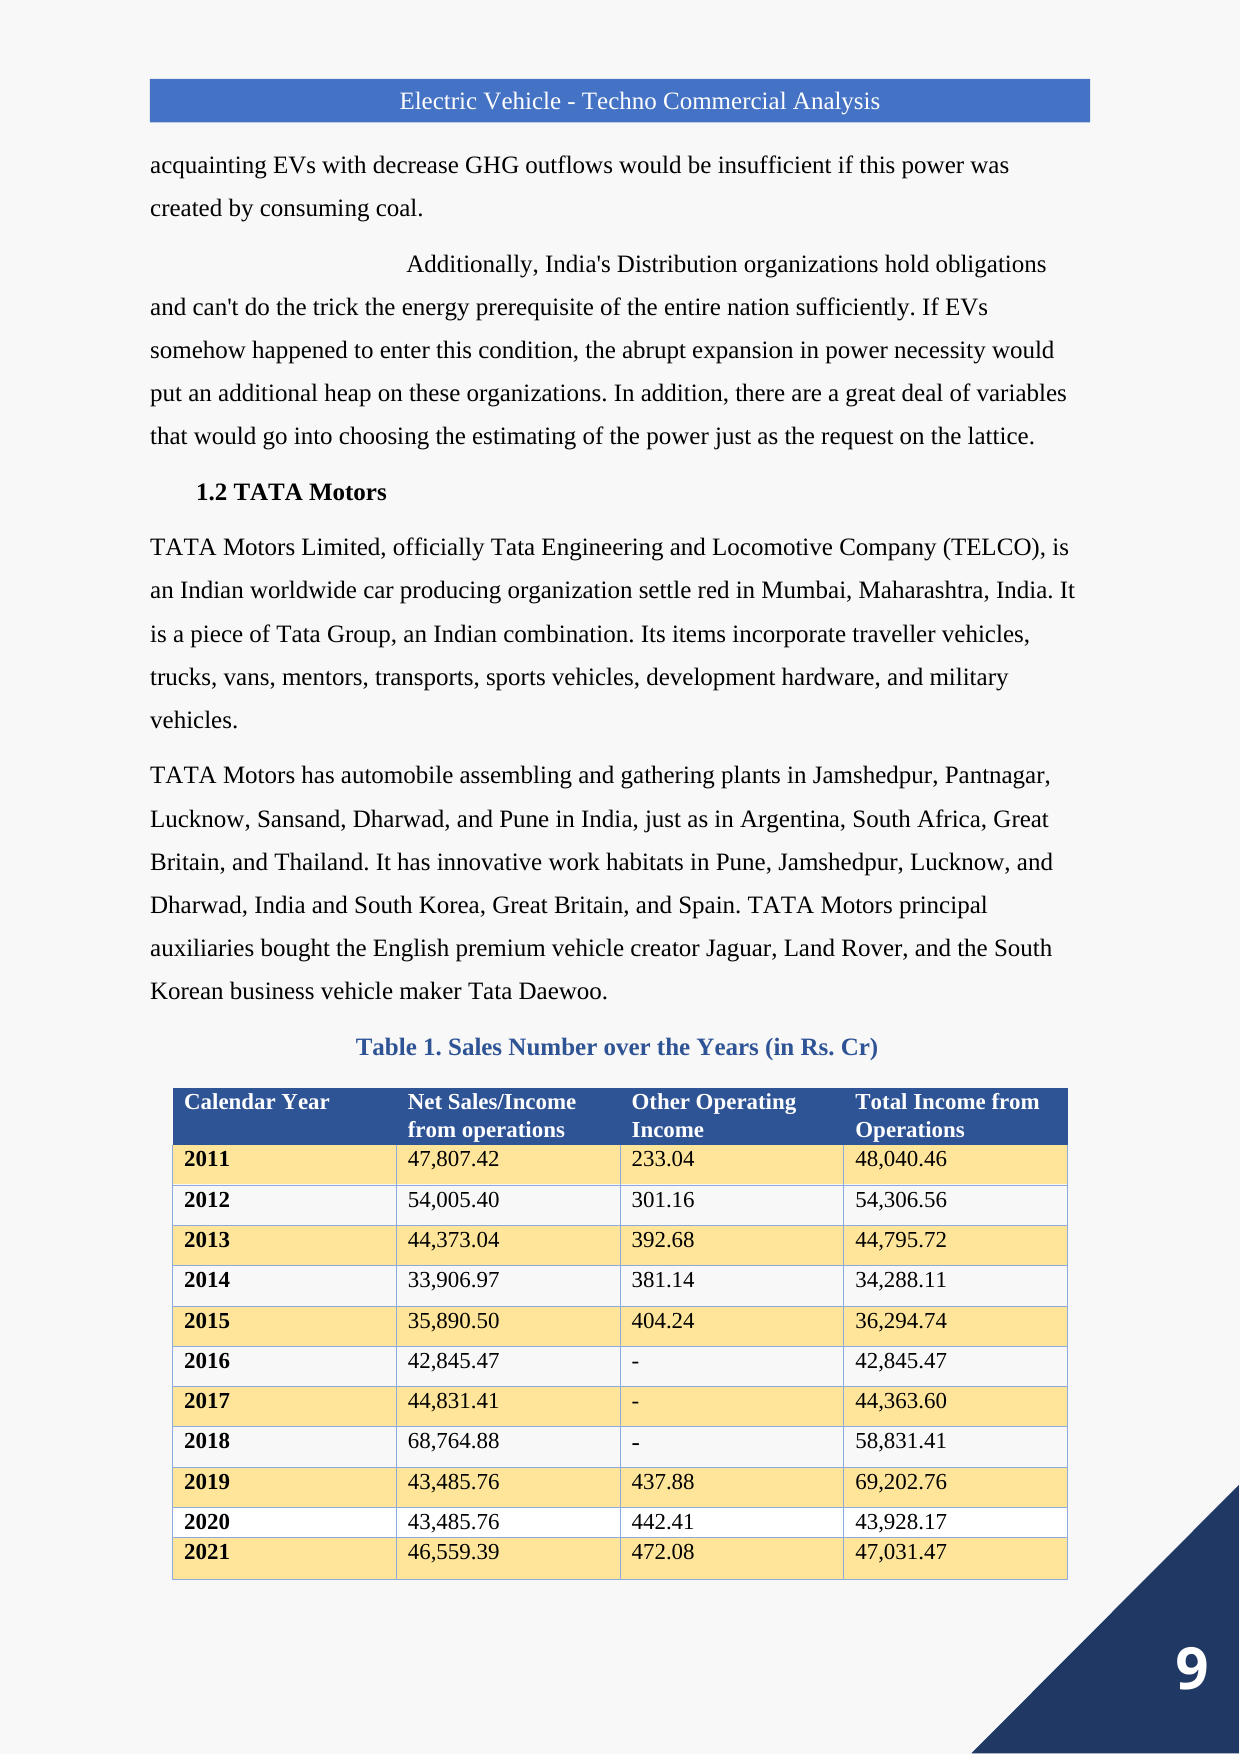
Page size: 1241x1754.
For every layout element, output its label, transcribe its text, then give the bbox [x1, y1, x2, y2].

table_cell 44,795.72 [844, 1226, 1067, 1265]
text TATA Motors Limited, officially Tata Engineering and Locomotive Company (TELCO), is an Indian worldwide car producing organization settle red in Mumbai, Maharashtra, India. It is a piece of Tata Group, an Indian combination. Its items incorporate traveller vehicles, trucks, vans, mentors, transports, sports vehicles, development hardware, and military vehicles. [150, 532, 1084, 734]
table_cell 301.16 [621, 1186, 843, 1225]
table_cell 58,831.41 [844, 1427, 1067, 1467]
table_cell 2013 [173, 1226, 396, 1265]
table_cell 54,005.40 [397, 1186, 620, 1225]
table_cell 44,373.04 [397, 1226, 620, 1265]
table_cell 437.88 [621, 1468, 843, 1507]
table_cell 233.04 [621, 1145, 843, 1184]
table_cell 33,906.97 [397, 1266, 620, 1306]
table_cell 54,306.56 [844, 1186, 1067, 1225]
table_cell 2012 [173, 1186, 396, 1225]
text Table 1. Sales Number over the Years (in Rs. Cr) [150, 1032, 1084, 1061]
table_cell 47,031.47 [844, 1538, 1067, 1579]
table_cell 2019 [173, 1468, 396, 1507]
table_cell 381.14 [621, 1266, 843, 1306]
table_cell 392.68 [621, 1226, 843, 1265]
text TATA Motors has automobile assembling and gathering plants in Jamshedpur, Pantnagar, Lucknow, Sansand, Dharwad, and Pune in India, just as in Argentina, South Africa, Great Britain, and Thailand. It has innovative work habitats in Pune, Jamshedpur, Lucknow, and Dharwad, India and South Korea, Great Britain, and Spain. TATA Motors principal auxiliaries bought the English premium vehicle creator Jaguar, Land Rover, and the South Korean business vehicle maker Tata Daewoo. [150, 761, 1084, 1005]
list TATA Motors [196, 477, 1084, 506]
table_cell 47,807.42 [397, 1145, 620, 1184]
table_cell 46,559.39 [397, 1538, 620, 1579]
table_cell 42,845.47 [397, 1347, 620, 1386]
table_cell 2016 [173, 1347, 396, 1386]
table_cell 34,288.11 [844, 1266, 1067, 1306]
table_cell 44,831.41 [397, 1387, 620, 1426]
table_cell 2021 [173, 1538, 396, 1579]
table_header Calendar Year [173, 1088, 396, 1145]
table_cell 2014 [173, 1266, 396, 1306]
table_cell - [621, 1387, 843, 1426]
table_cell 35,890.50 [397, 1307, 620, 1346]
table_header Other Operating Income [620, 1088, 844, 1145]
table_cell 2011 [173, 1145, 396, 1184]
table_cell 2017 [173, 1387, 396, 1426]
table_cell - [621, 1347, 843, 1386]
table_cell 48,040.46 [844, 1145, 1067, 1184]
table_header Total Income from Operations [844, 1088, 1068, 1145]
table_header Net Sales/Income from operations [396, 1088, 620, 1145]
table_cell 2018 [173, 1427, 396, 1467]
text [150, 150, 1084, 222]
table_cell 69,202.76 [844, 1468, 1067, 1507]
table_cell 472.08 [621, 1538, 843, 1579]
table_cell 68,764.88 [397, 1427, 620, 1467]
table_cell 43,485.76 [397, 1468, 620, 1507]
table_cell 2020 [173, 1508, 396, 1537]
table_cell 44,363.60 [844, 1387, 1067, 1426]
table_cell 42,845.47 [844, 1347, 1067, 1386]
table_cell - [621, 1427, 843, 1467]
table_cell 43,928.17 [844, 1508, 1067, 1537]
table_cell 442.41 [621, 1508, 843, 1537]
table_cell 36,294.74 [844, 1307, 1067, 1346]
table_cell 43,485.76 [397, 1508, 620, 1537]
table_cell 2015 [173, 1307, 396, 1346]
text Additionally, India's Distribution organizations hold obligations and can't do the trick the energy prerequisite of the entire nation sufficiently. If EVs somehow happened to enter this condition, the abrupt expansion in power necessity would put an additional heap on these organizations. In addition, there are a great deal of variables that would go into choosing the estimating of the power just as the request on the lattice. [150, 249, 1084, 450]
table_cell 404.24 [621, 1307, 843, 1346]
